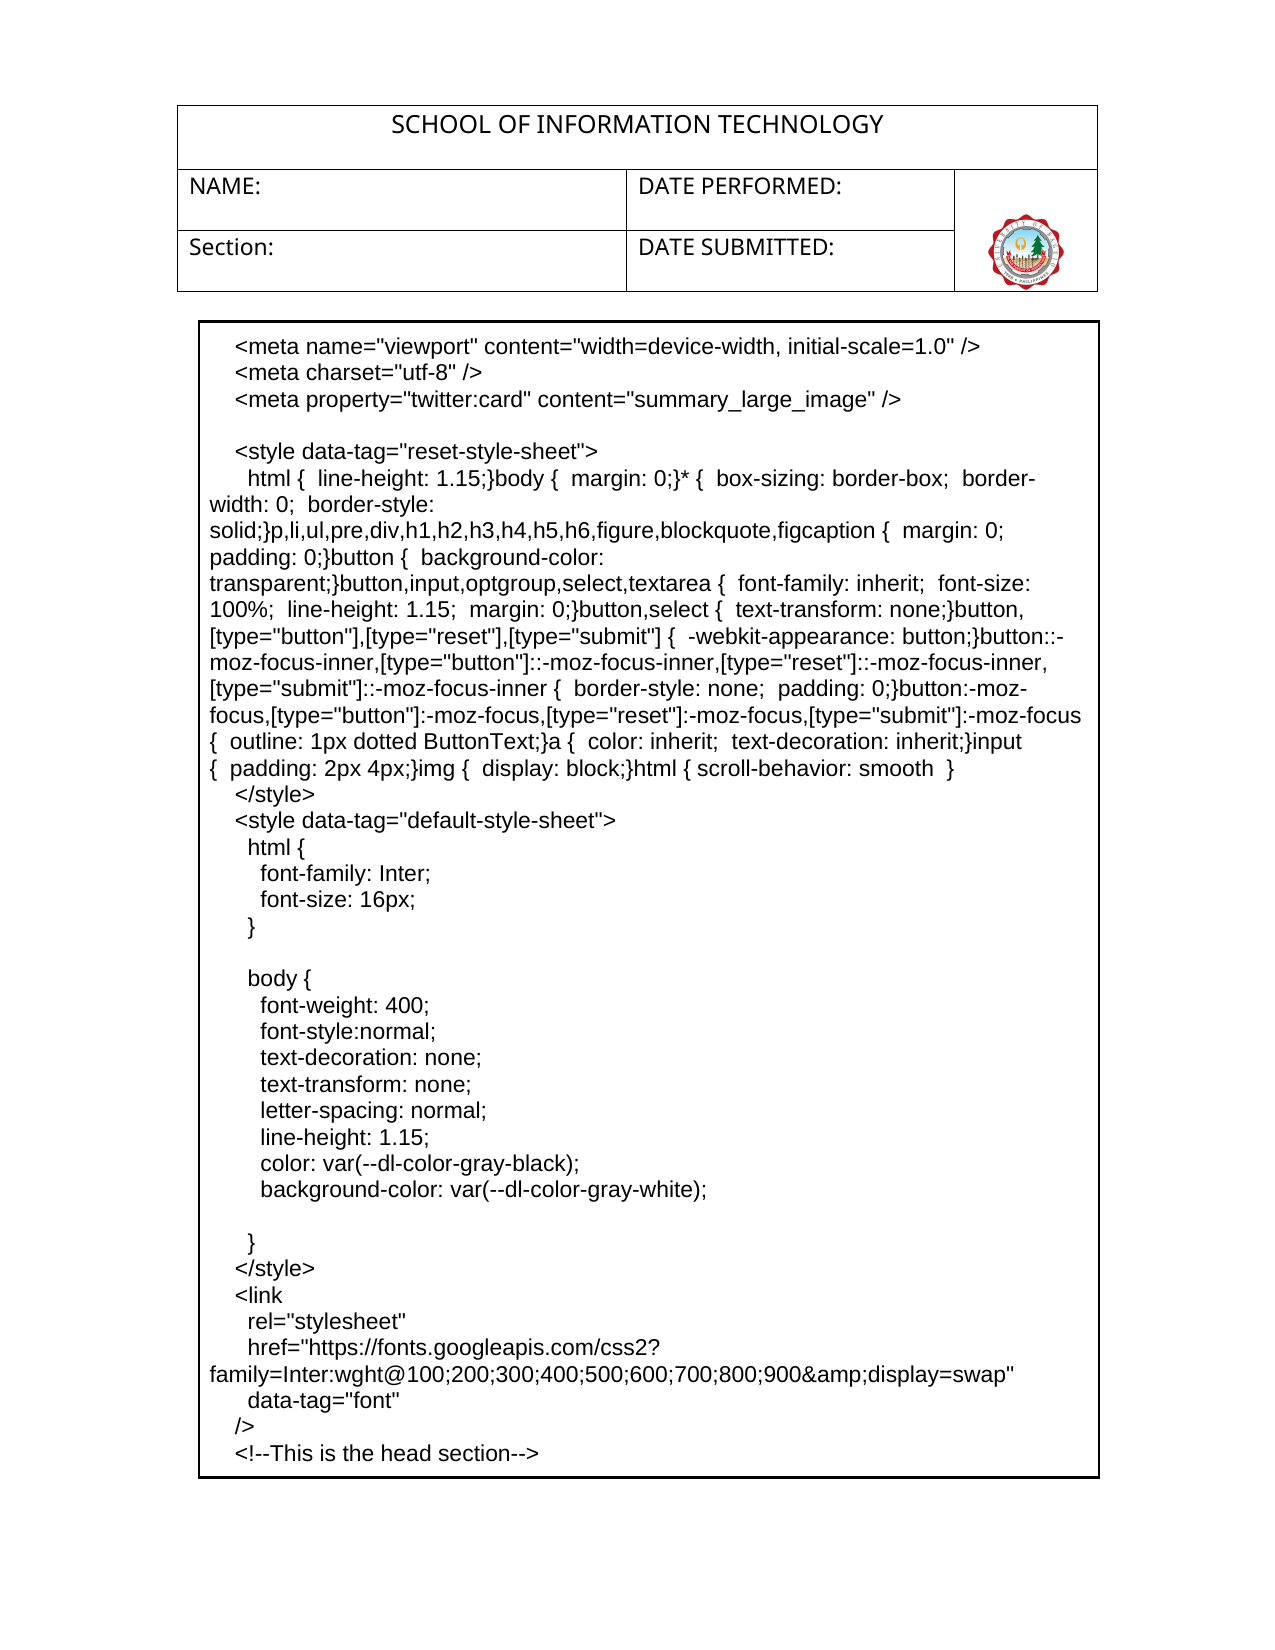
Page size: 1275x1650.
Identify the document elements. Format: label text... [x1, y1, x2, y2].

picture [987, 213, 1065, 291]
